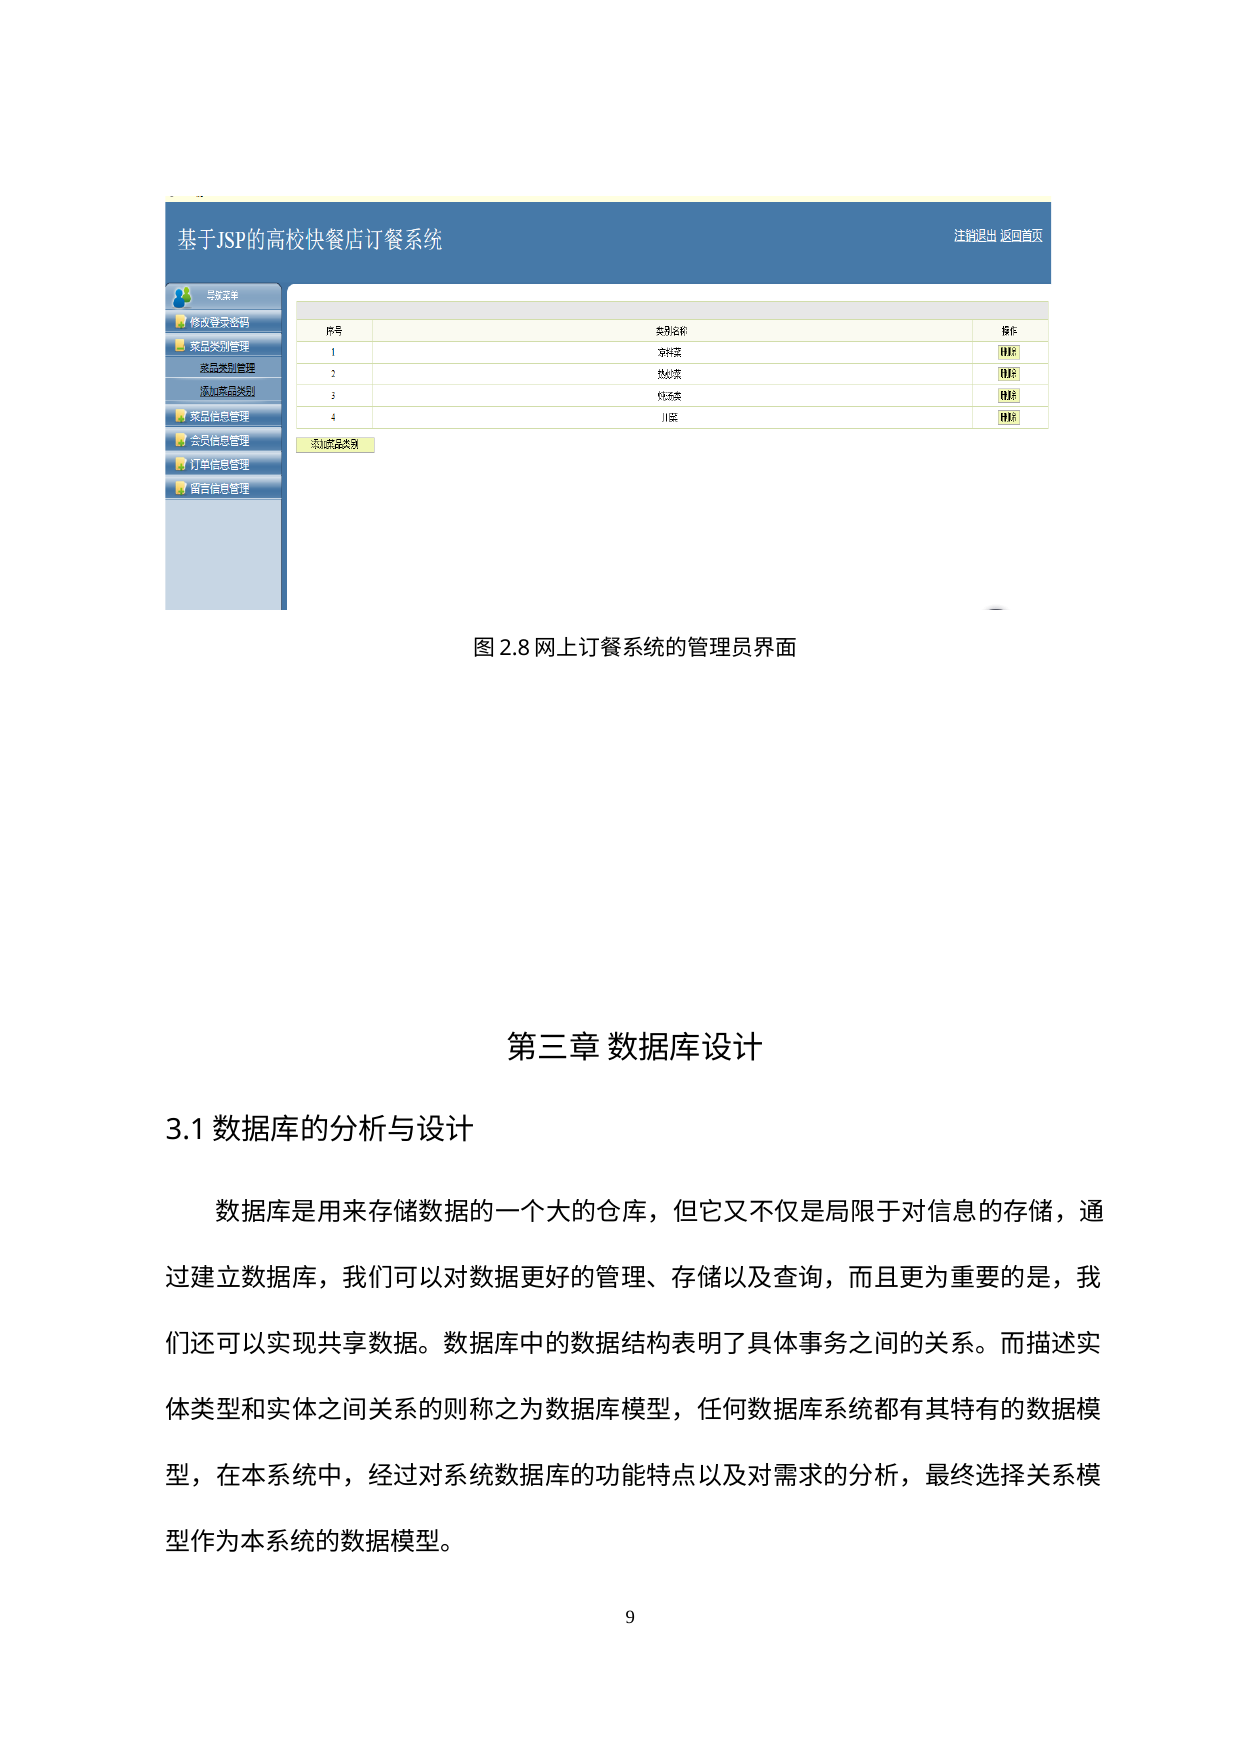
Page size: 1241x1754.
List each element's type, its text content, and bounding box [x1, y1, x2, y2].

subtitle 3.1数据库的分析与设计 [165, 1094, 1104, 1160]
text 数据库是用来存储数据的一个大的仓库，但它又不仅是局限于对信息的存储，通过建立数据库，我们可以对数据更好的管理、存储以及查询，而且更为重要的是，我们还可以实现共享数据。数据库中的数据结构表明了具体事务之间的关系。而描述实体类型和实体之间关系的则称之为数据库模型，任何数据库系统都有其特有的数据模型，在本系统中，经过对系统数据库的功能特点以及对需求的分析，最终选择关系模型作为本系统的数据模型。 [165, 1176, 1104, 1573]
subtitle 第三章 数据库设计 [165, 1011, 1104, 1077]
text 图2.8网上订餐系统的管理员界面 [165, 629, 1104, 662]
picture [165, 196, 1052, 610]
